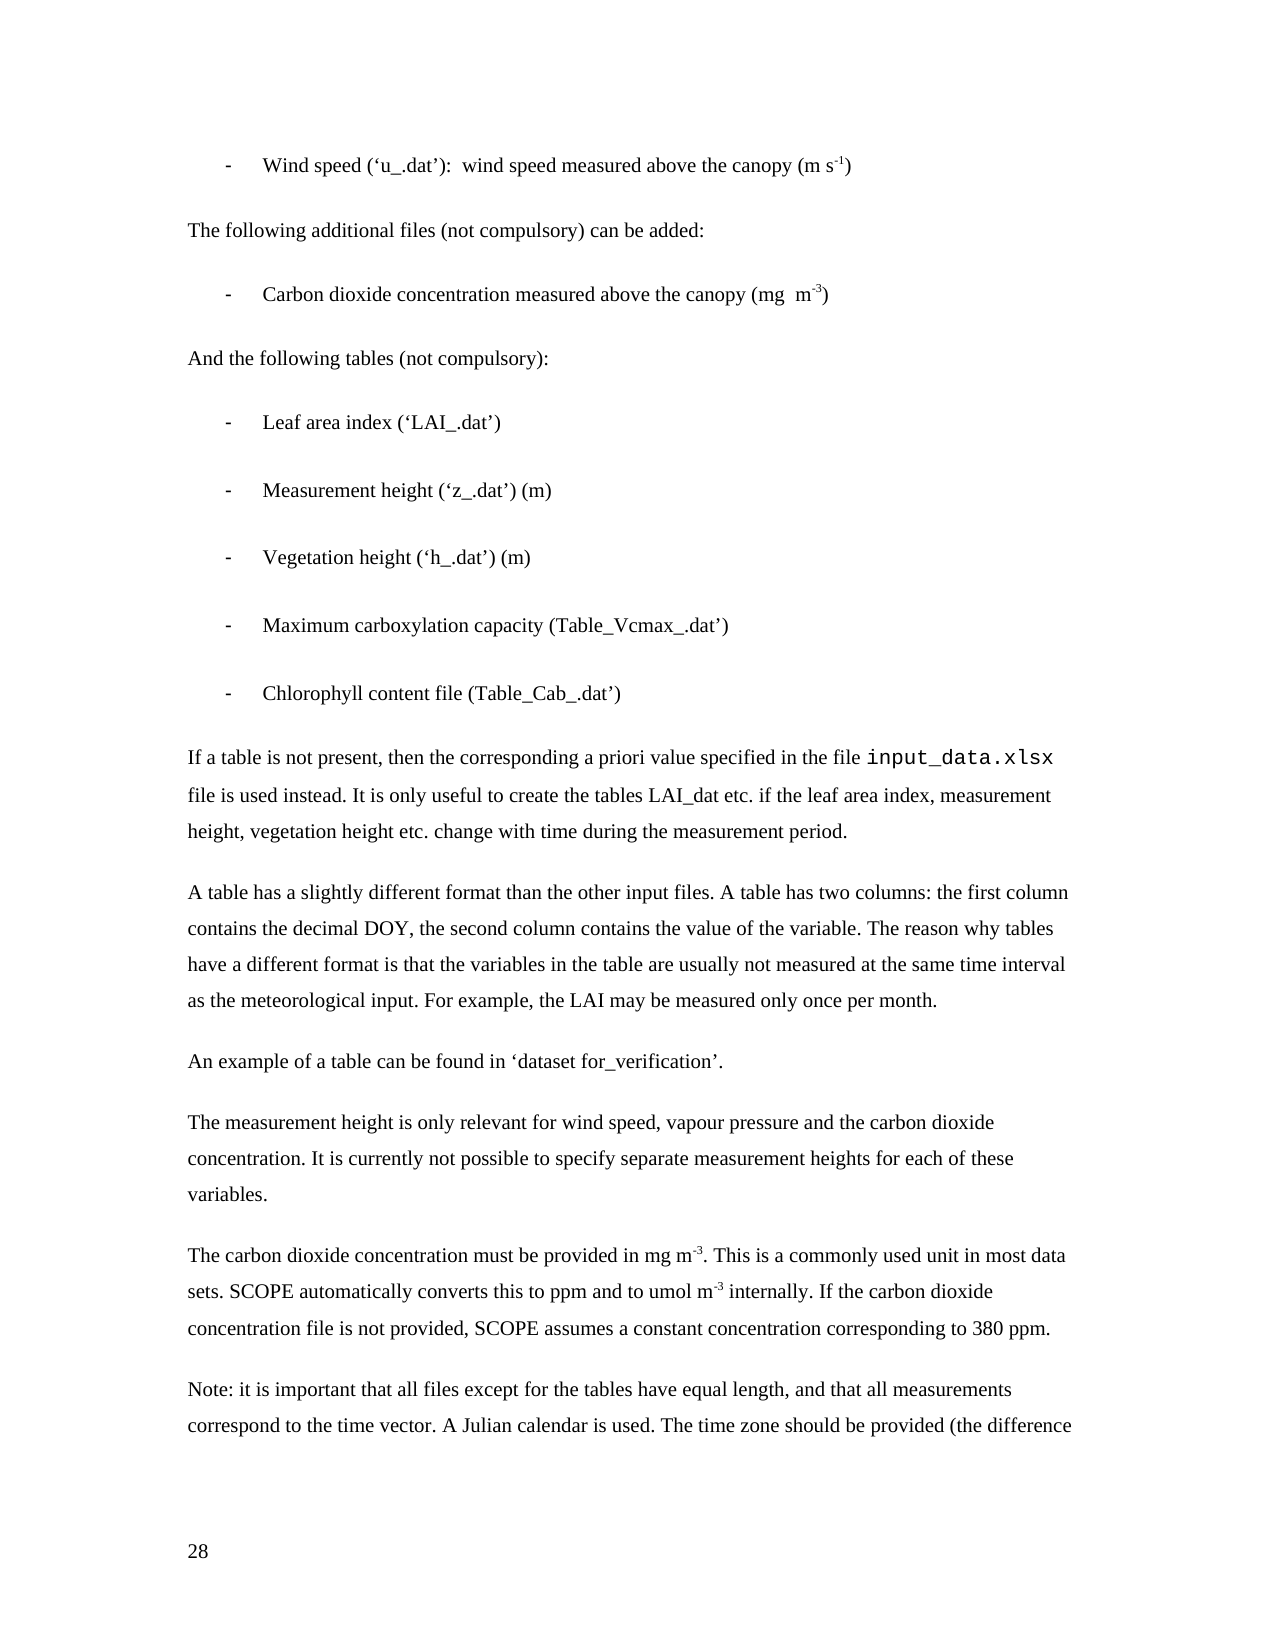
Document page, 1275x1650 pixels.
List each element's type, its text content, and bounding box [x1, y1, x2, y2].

list Chlorophyll content file (Table_Cab_.dat’) [225, 678, 1087, 706]
list Carbon dioxide concentration measured above the canopy (mg m-3) [225, 279, 1087, 307]
list Leaf area index (‘LAI_.dat’) [225, 407, 1087, 436]
list Wind speed (‘u_.dat’): wind speed measured above the canopy (m s-1) [225, 150, 1087, 178]
text An example of a table can be found in ‘dataset for_verification’. [187, 1049, 1087, 1073]
text The following additional files (not compulsory) can be added: [187, 218, 1087, 242]
list Vegetation height (‘h_.dat’) (m) [225, 542, 1087, 571]
text And the following tables (not compulsory): [187, 346, 1087, 370]
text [187, 1377, 1087, 1437]
text If a table is not present, then the corresponding a priori value specified in the file input_data.xlsx file is used instead. It is only useful to create the tables LAI_dat etc. if the leaf area index, measurement height, vegetation height etc. change with time during the measurement period. [187, 745, 1087, 843]
list Measurement height (‘z_.dat’) (m) [225, 475, 1087, 503]
text The carbon dioxide concentration must be provided in mg m-3. This is a commonly used unit in most data sets. SCOPE automatically converts this to ppm and to umol m-3 internally. If the carbon dioxide concentration file is not provided, SCOPE assumes a constant concentration corresponding to 380 ppm. [187, 1243, 1087, 1339]
list Maximum carboxylation capacity (Table_Vcmax_.dat’) [225, 610, 1087, 638]
text A table has a slightly different format than the other input files. A table has two columns: the first column contains the decimal DOY, the second column contains the value of the variable. The reason why tables have a different format is that the variables in the table are usually not measured at the same time interval as the meteorological input. For example, the LAI may be measured only once per month. [187, 880, 1087, 1012]
text The measurement height is only relevant for wind speed, vapour pressure and the carbon dioxide concentration. It is currently not possible to specify separate measurement heights for each of these variables. [187, 1110, 1087, 1206]
